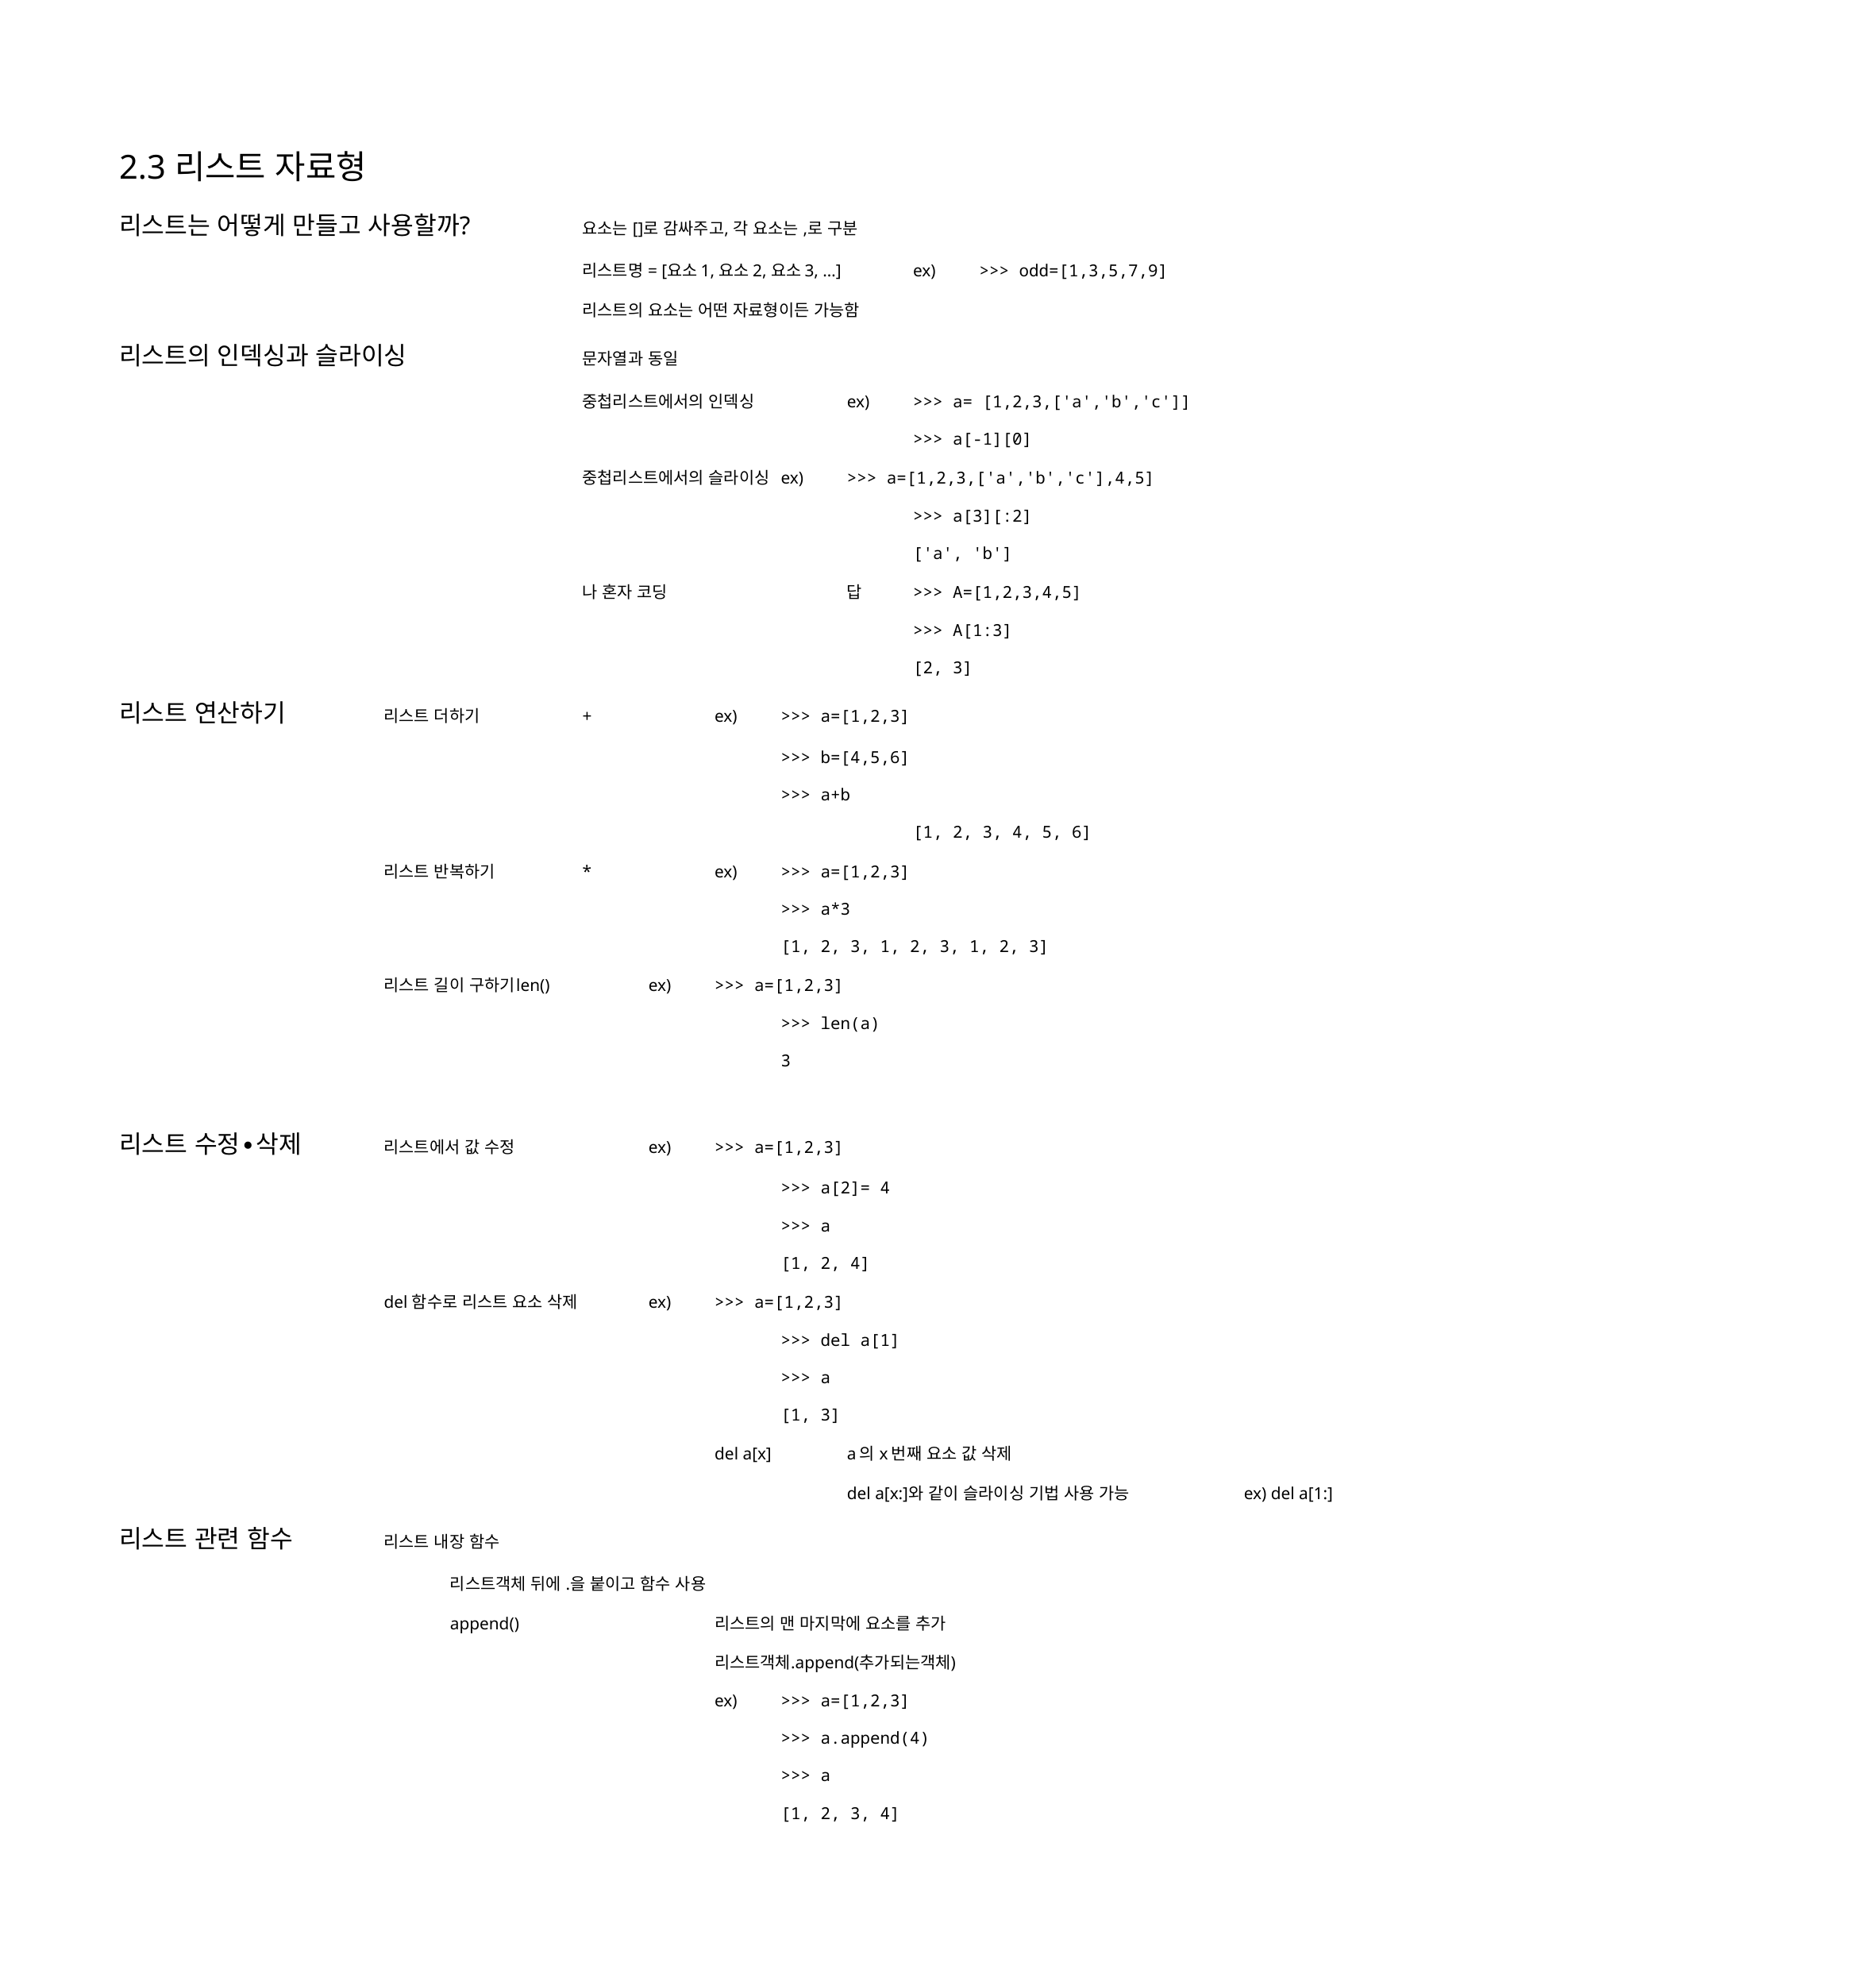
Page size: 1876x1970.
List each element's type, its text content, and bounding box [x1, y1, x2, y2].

text [1, 2, 4] [119, 1251, 1756, 1274]
text 중첩리스트에서의 슬라이싱 ex) >>> a=[1,2,3,['a','b','c'],4,5] [119, 465, 1756, 489]
text [1, 2, 3, 4, 5, 6] [119, 820, 1756, 843]
text >>> a [119, 1764, 1756, 1787]
text 리스트명 = [요소1, 요소2, 요소3, …] ex) >>> odd=[1,3,5,7,9] [119, 258, 1756, 282]
text [1, 2, 3, 1, 2, 3, 1, 2, 3] [119, 935, 1756, 958]
text del a[x] a의 x번째 요소 값 삭제 [119, 1440, 1756, 1465]
text 리스트 관련 함수 리스트 내장 함수 [119, 1519, 1756, 1555]
text 3 [119, 1049, 1756, 1072]
text >>> len(a) [119, 1012, 1756, 1034]
text >>> a[3][:2] [119, 504, 1756, 526]
text 리스트 연산하기 리스트 더하기 + ex) >>> a=[1,2,3] [119, 693, 1756, 730]
text 리스트는 어떻게 만들고 사용할까? 요소는 []로 감싸주고, 각 요소는 ,로 구분 [119, 206, 1756, 241]
text [2, 3] [119, 656, 1756, 678]
text del a[x:]와 같이 슬라이싱 기법 사용 가능 ex) del a[1:] [119, 1480, 1756, 1504]
text >>> a*3 [119, 897, 1756, 919]
text 리스트의 요소는 어떤 자료형이든 가능함 [119, 297, 1756, 321]
text ['a', 'b'] [119, 542, 1756, 565]
text 리스트 반복하기 * ex) >>> a=[1,2,3] [119, 858, 1756, 882]
text 나 혼자 코딩 답 >>> A=[1,2,3,4,5] [119, 579, 1756, 603]
text >>> del a[1] [119, 1328, 1756, 1351]
text >>> a [119, 1366, 1756, 1388]
text >>> a.append(4) [119, 1726, 1756, 1748]
text >>> a[-1][0] [119, 427, 1756, 450]
text del 함수로 리스트 요소 삭제 ex) >>> a=[1,2,3] [119, 1289, 1756, 1313]
text 리스트의 인덱싱과 슬라이싱 문자열과 동일 [119, 336, 1756, 372]
text >>> a [119, 1214, 1756, 1236]
text >>> a+b [119, 783, 1756, 805]
text append() 리스트의 맨 마지막에 요소를 추가 [119, 1610, 1756, 1634]
text >>> a[2]= 4 [119, 1176, 1756, 1199]
text 중첩리스트에서의 인덱싱 ex) >>> a= [1,2,3,['a','b','c']] [119, 388, 1756, 412]
text [1, 2, 3, 4] [119, 1802, 1756, 1824]
text 리스트객체 뒤에 .을 붙이고 함수 사용 [119, 1571, 1756, 1595]
text ex) >>> a=[1,2,3] [119, 1689, 1756, 1711]
text 리스트 수정∙삭제 리스트에서 값 수정 ex) >>> a=[1,2,3] [119, 1124, 1756, 1160]
text 리스트객체.append(추가되는객체) [119, 1649, 1756, 1674]
text >>> b=[4,5,6] [119, 746, 1756, 768]
text >>> A[1:3] [119, 619, 1756, 641]
text [1, 3] [119, 1403, 1756, 1426]
text 2.3 리스트 자료형 [119, 141, 1756, 189]
text 리스트 길이 구하기 len() ex) >>> a=[1,2,3] [119, 973, 1756, 997]
